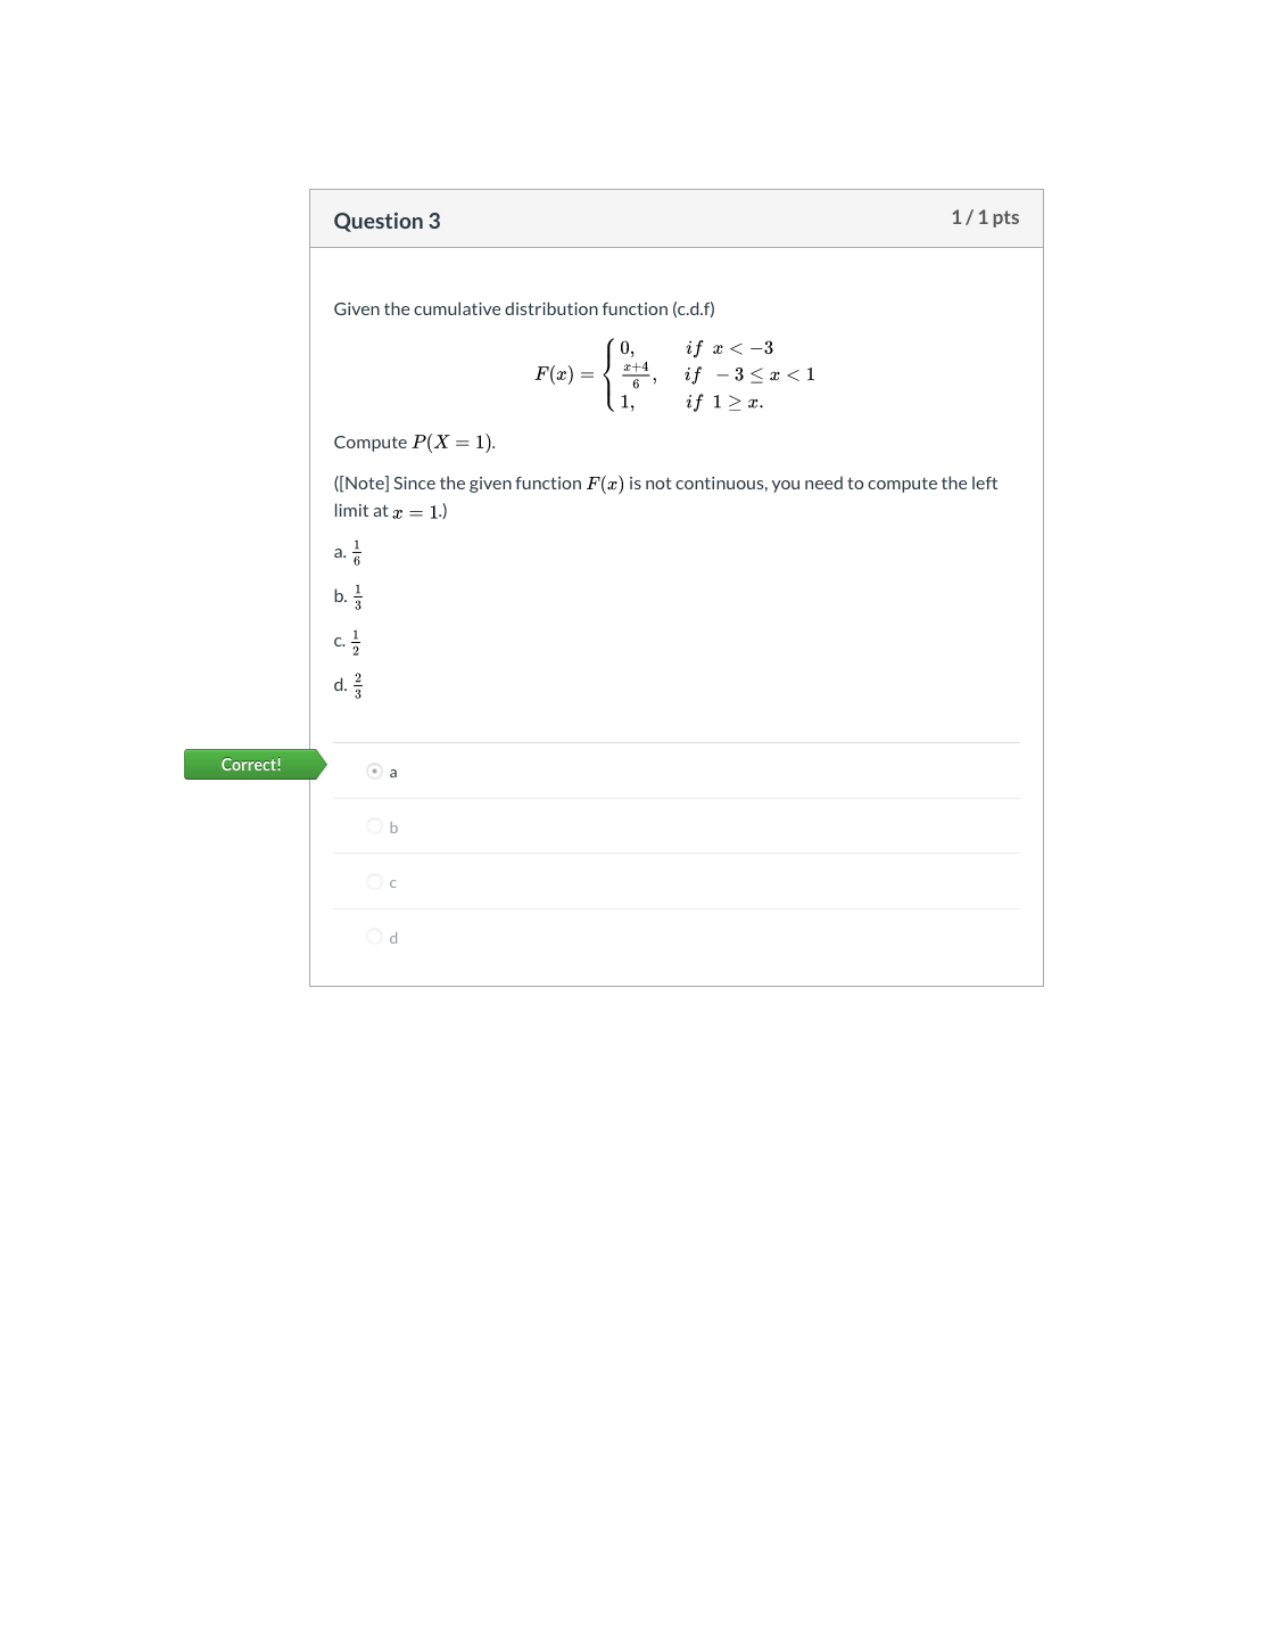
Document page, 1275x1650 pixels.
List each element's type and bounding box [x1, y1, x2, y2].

picture [150, 150, 1125, 1012]
